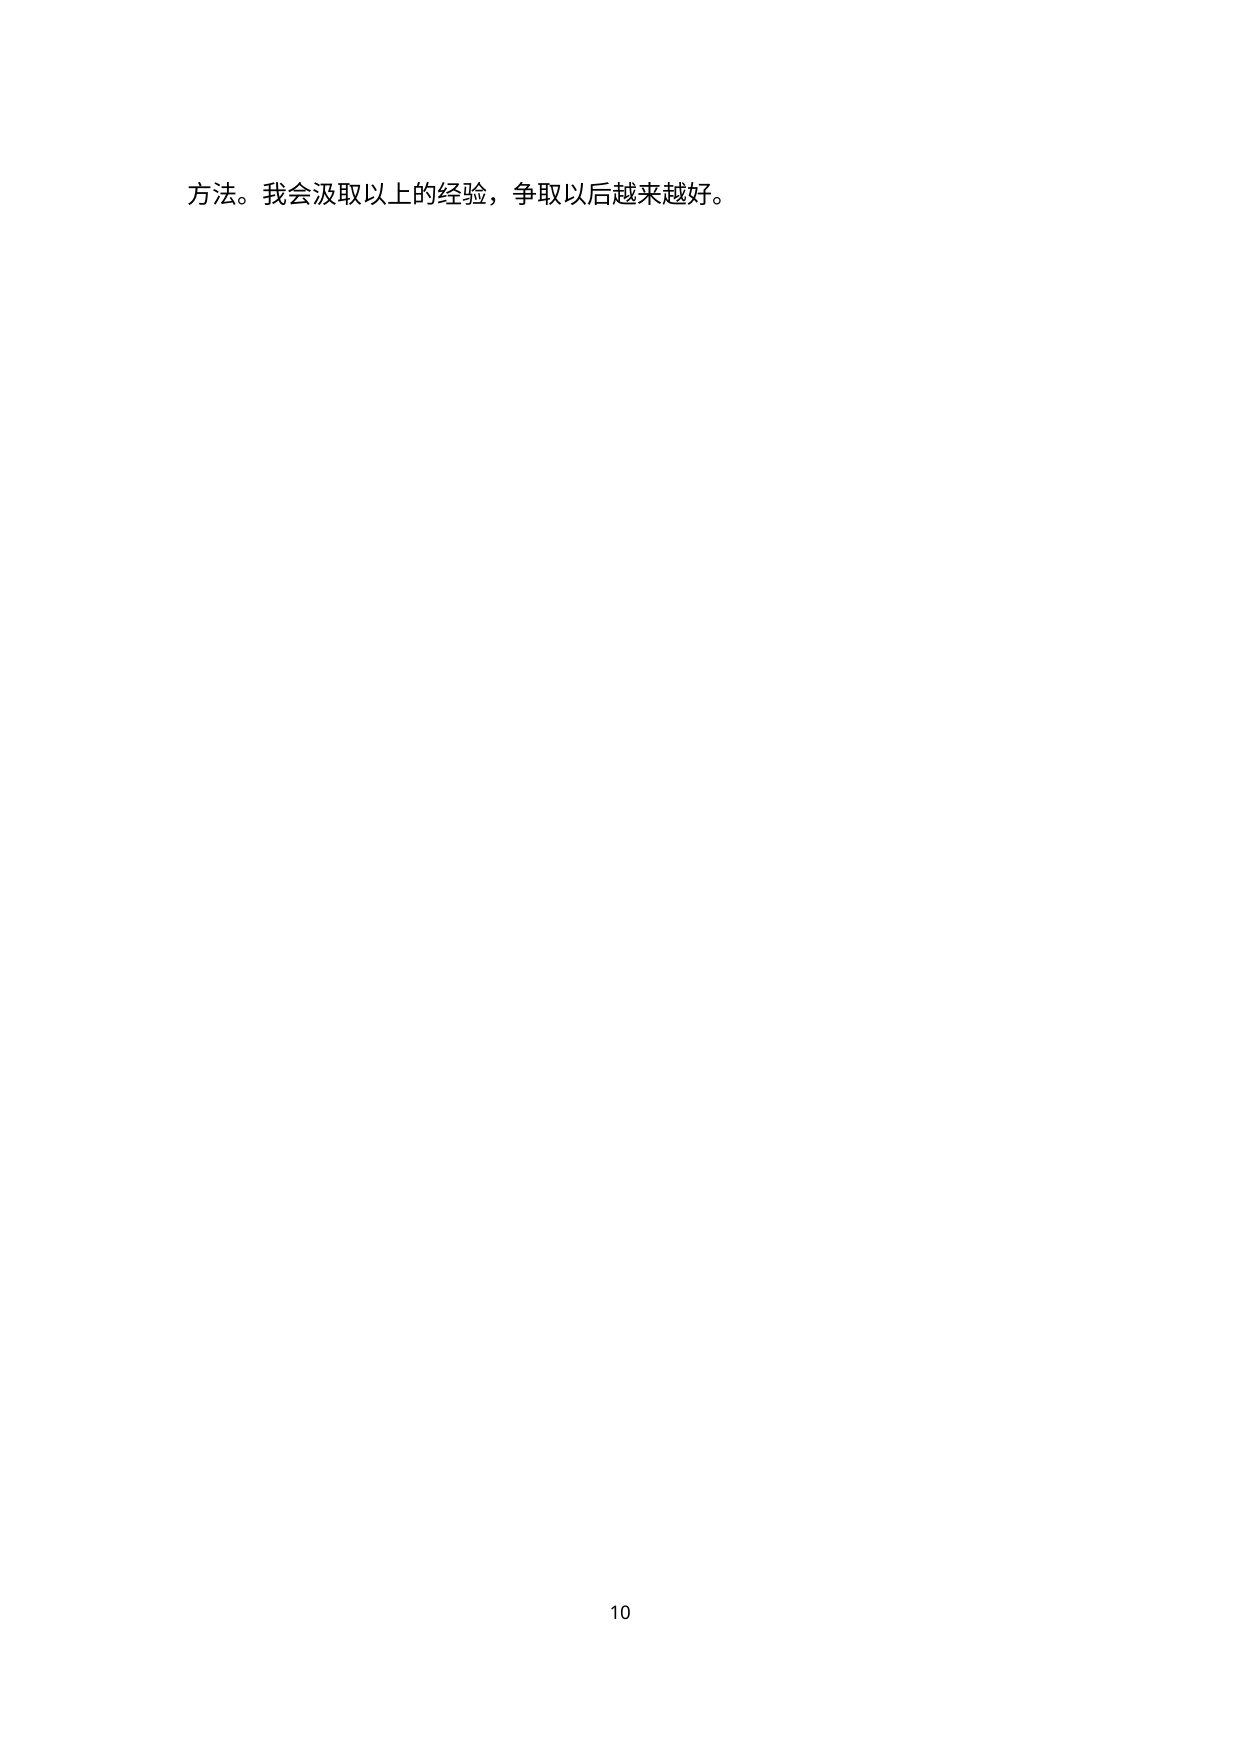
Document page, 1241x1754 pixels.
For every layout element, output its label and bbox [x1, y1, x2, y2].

text [187, 160, 1053, 225]
